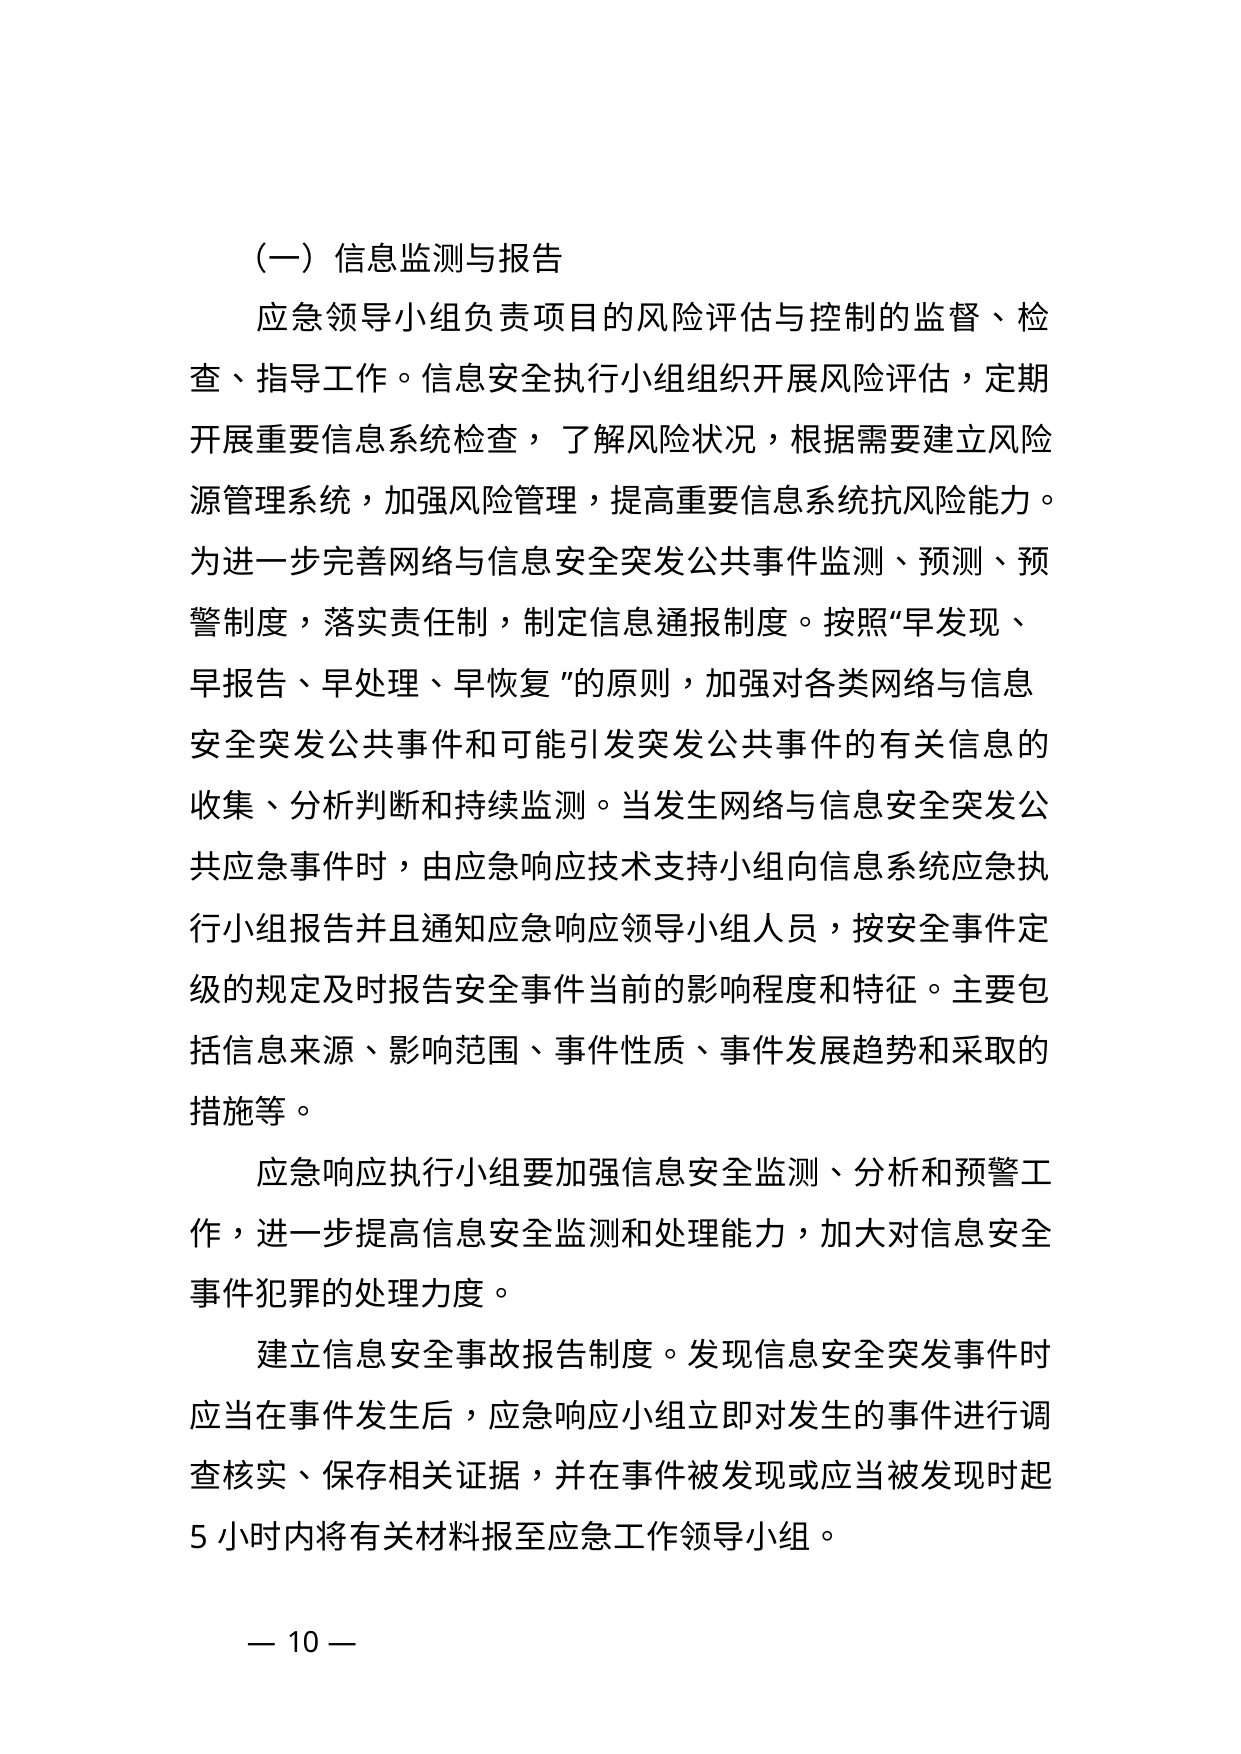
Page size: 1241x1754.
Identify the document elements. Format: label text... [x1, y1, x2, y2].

text （一）信息监测与报告 [235, 236, 1064, 279]
text 应急响应执行小组要加强信息安全监测、分析和预警工作，进一步提高信息安全监测和处理能力，加大对信息安全事件犯罪的处理力度。 [189, 1150, 1053, 1315]
text 应急领导小组负责项目的风险评估与控制的监督、检查、指导工作。信息安全执行小组组织开展风险评估，定期开展重要信息系统检查， 了解风险状况，根据需要建立风险源管理系统，加强风险管理，提高重要信息系统抗风险能力。为进一步完善网络与信息安全突发公共事件监测、预测、预警制度，落实责任制，制定信息通报制度。按照“早发现、早报告、早处理、早恢复 ”的原则，加强对各类网络与信息安全突发公共事件和可能引发突发公共事件的有关信息的收集、分析判断和持续监测。当发生网络与信息安全突发公共应急事件时，由应急响应技术支持小组向信息系统应急执行小组报告并且通知应急响应领导小组人员，按安全事件定级的规定及时报告安全事件当前的影响程度和特征。主要包括信息来源、影响范围、事件性质、事件发展趋势和采取的措施等。 [189, 295, 1064, 1133]
text 建立信息安全事故报告制度。发现信息安全突发事件时应当在事件发生后，应急响应小组立即对发生的事件进行调查核实、保存相关证据，并在事件被发现或应当被发现时起5 小时内将有关材料报至应急工作领导小组。 [189, 1332, 1053, 1558]
